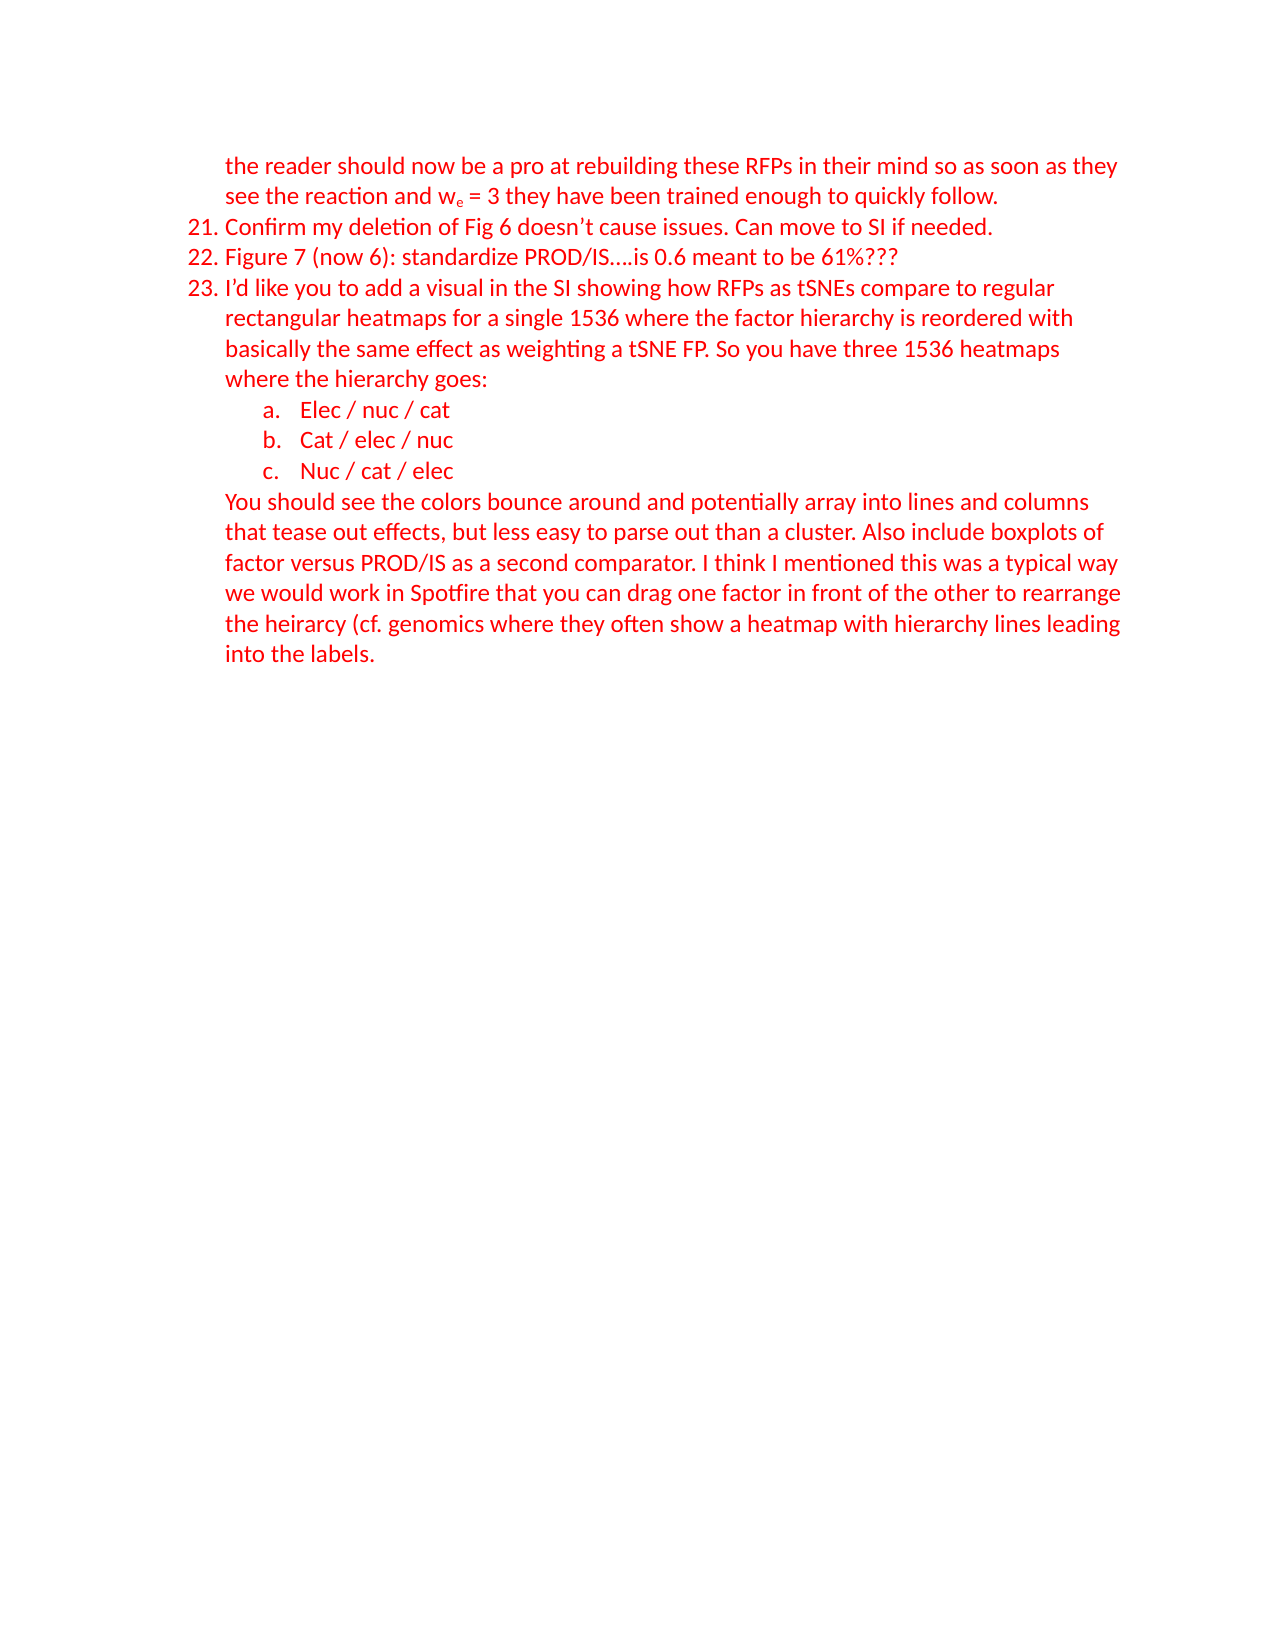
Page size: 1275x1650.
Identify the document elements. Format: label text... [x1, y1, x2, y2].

list Nuc / cat / elec [262, 455, 1125, 486]
list You should see the colors bounce around and potentially array into lines and columns that tease out effects, but less easy to parse out than a cluster. Also include boxplots of factor versus PROD/IS as a second comparator. I think I mentioned this was a typical way we would work in Spotfire that you can drag one factor in front of the other to rearrange the heirarcy (cf. genomics where they often show a heatmap with hierarchy lines leading into the labels. [225, 486, 1125, 669]
list Elec / nuc / cat [262, 394, 1125, 425]
list Confirm my deletion of Fig 6 doesn’t cause issues. Can move to SI if needed. [187, 211, 1125, 242]
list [187, 150, 1125, 211]
list Cat / elec / nuc [262, 425, 1125, 455]
list I’d like you to add a visual in the SI showing how RFPs as tSNEs compare to regular rectangular heatmaps for a single 1536 where the factor hierarchy is reordered with basically the same effect as weighting a tSNE FP. So you have three 1536 heatmaps where the hierarchy goes: [187, 272, 1125, 394]
list Figure 7 (now 6): standardize PROD/IS….is 0.6 meant to be 61%??? [187, 242, 1125, 272]
